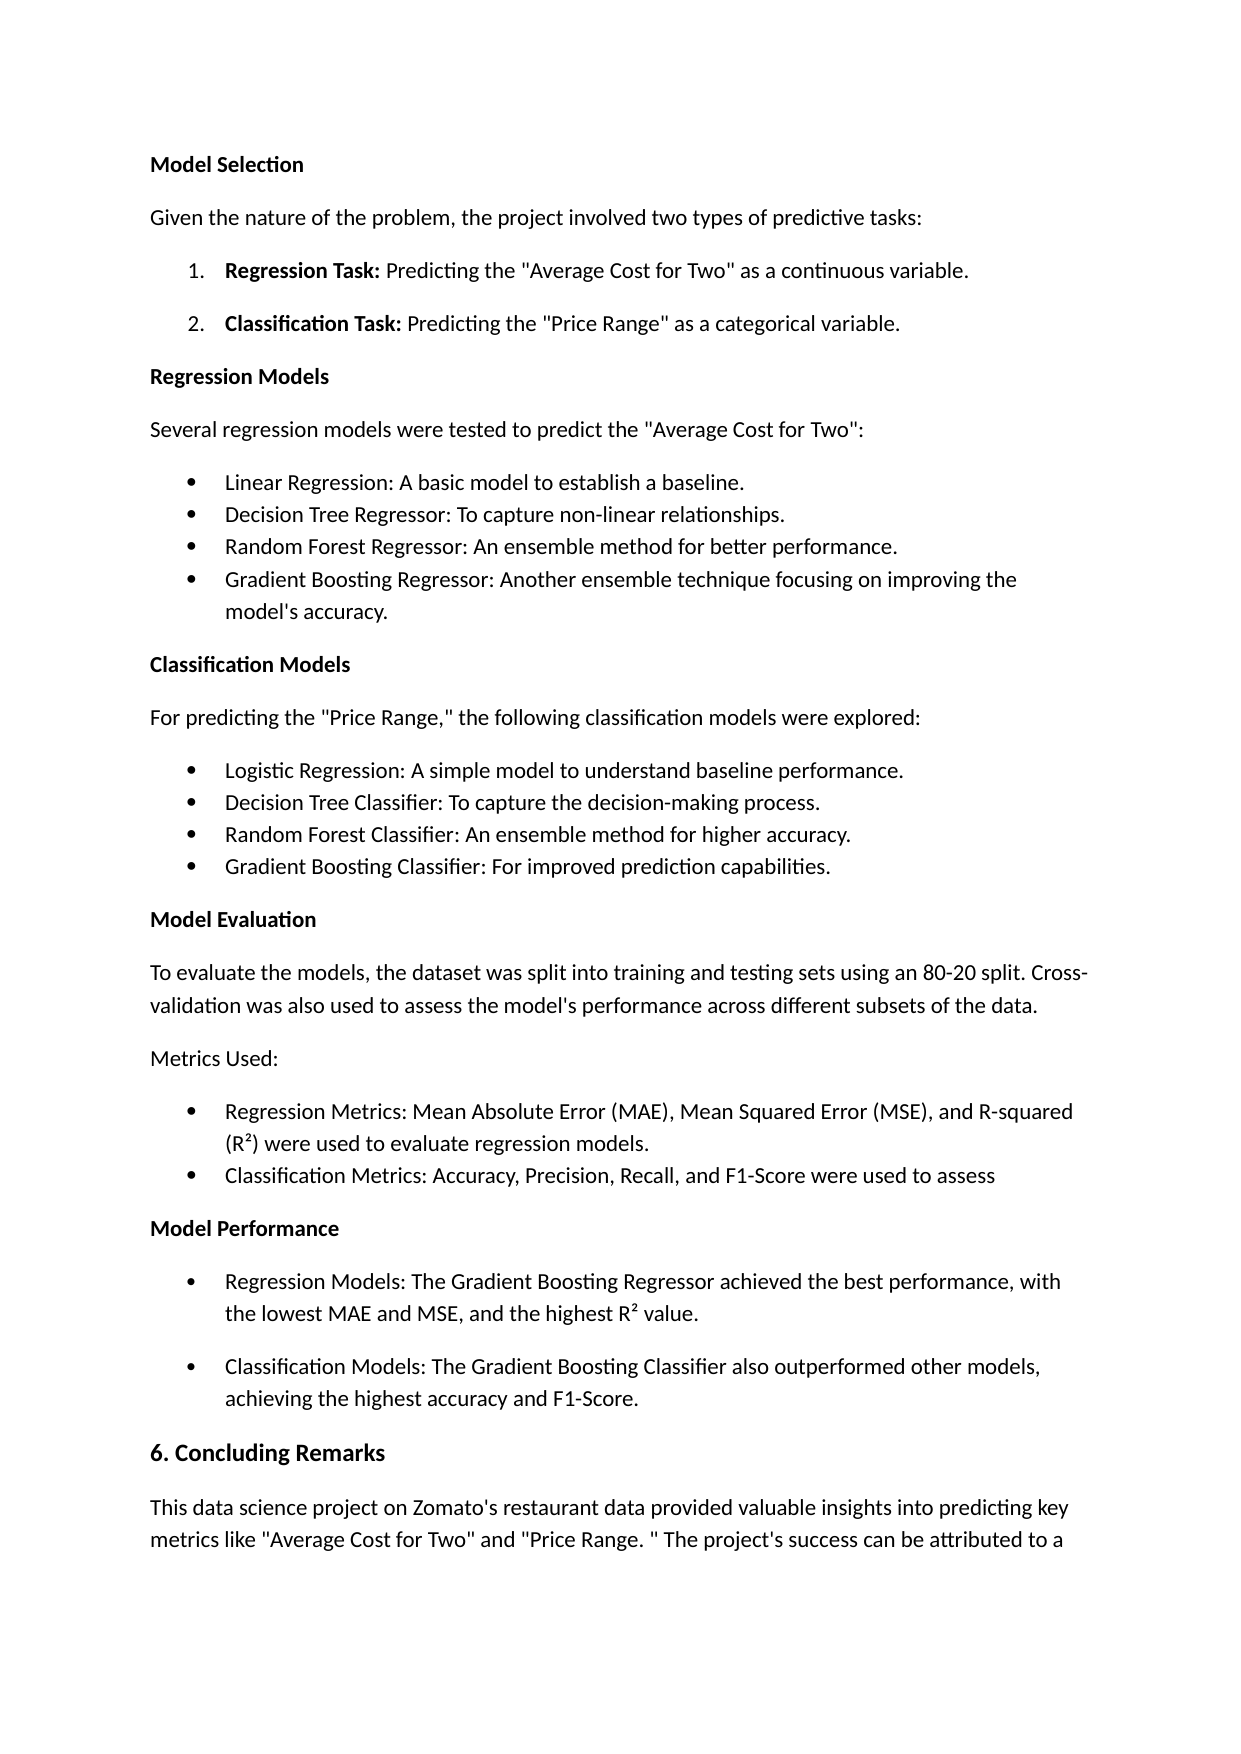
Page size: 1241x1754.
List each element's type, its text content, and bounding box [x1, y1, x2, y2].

text Model Performance [150, 1214, 1090, 1242]
text Metrics Used: [150, 1044, 1090, 1072]
text Several regression models were tested to predict the "Average Cost for Two": [150, 415, 1090, 443]
list Gradient Boosting Regressor: Another ensemble technique focusing on improving the model's accuracy. [187, 565, 1090, 625]
list Regression Metrics: Mean Absolute Error (MAE), Mean Squared Error (MSE), and R-squared (R²) were used to evaluate regression models. [187, 1097, 1090, 1157]
list Regression Models: The Gradient Boosting Regressor achieved the best performance, with the lowest MAE and MSE, and the highest R² value. [187, 1267, 1090, 1327]
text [150, 1493, 1090, 1554]
text To evaluate the models, the dataset was split into training and testing sets using an 80-20 split. Cross-validation was also used to assess the model's performance across different subsets of the data. [150, 958, 1090, 1019]
list Random Forest Classifier: An ensemble method for higher accuracy. [187, 820, 1090, 848]
list Linear Regression: A basic model to establish a baseline. [187, 468, 1090, 496]
list Classification Metrics: Accuracy, Precision, Recall, and F1-Score were used to assess [187, 1161, 1090, 1189]
text Regression Models [150, 362, 1090, 390]
list Regression Task: Predicting the "Average Cost for Two" as a continuous variable. [187, 256, 1090, 284]
list Decision Tree Regressor: To capture non-linear relationships. [187, 500, 1090, 528]
text Given the nature of the problem, the project involved two types of predictive tasks: [150, 203, 1090, 231]
list Gradient Boosting Classifier: For improved prediction capabilities. [187, 852, 1090, 881]
list Classification Task: Predicting the "Price Range" as a categorical variable. [187, 309, 1090, 337]
list Logistic Regression: A simple model to understand baseline performance. [187, 756, 1090, 784]
text Model Selection [150, 150, 1090, 178]
text For predicting the "Price Range," the following classification models were explored: [150, 703, 1090, 731]
text Classification Models [150, 650, 1090, 678]
text Model Evaluation [150, 906, 1090, 933]
list Classification Models: The Gradient Boosting Classifier also outperformed other models, achieving the highest accuracy and F1-Score. [187, 1352, 1090, 1413]
list Random Forest Regressor: An ensemble method for better performance. [187, 532, 1090, 561]
list Decision Tree Classifier: To capture the decision-making process. [187, 788, 1090, 816]
text 6. Concluding Remarks [150, 1438, 1090, 1468]
